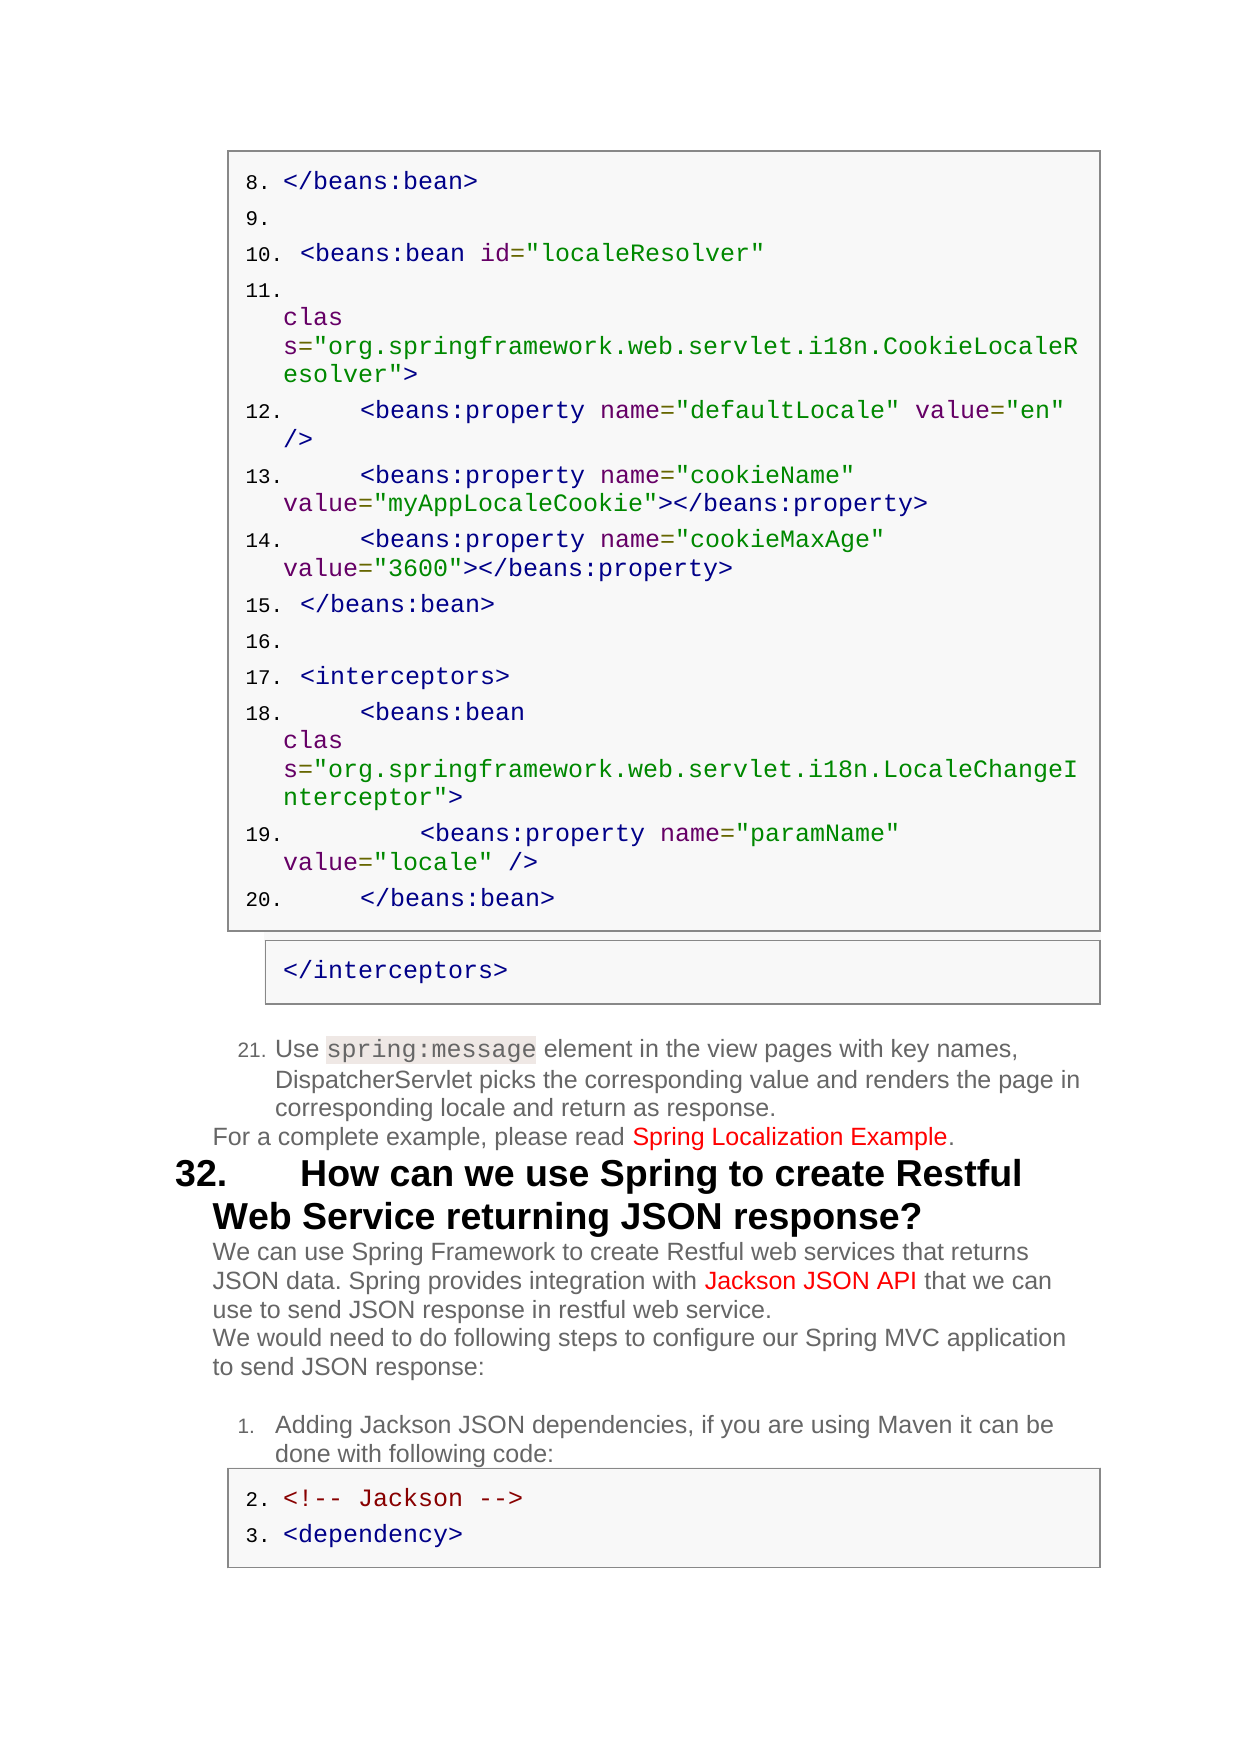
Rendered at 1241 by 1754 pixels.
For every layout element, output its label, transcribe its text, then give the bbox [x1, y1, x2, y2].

list <interceptors> [229, 645, 1099, 681]
list <dependency> [229, 1504, 1099, 1567]
list </beans:bean> [229, 573, 1099, 609]
list </beans:bean> [229, 152, 1099, 186]
text We can use Spring Framework to create Restful web services that returns JSON data. Spring provides integration with Jackson JSON API that we can use to send JSON response in restful web service. [212, 1237, 1090, 1323]
list <beans:property name="defaultLocale" value="en" /> [229, 379, 1099, 444]
list <beans:bean id="localeResolver" [229, 222, 1099, 258]
text We would need to do following steps to configure our Spring MVC application to send JSON response: [212, 1323, 1090, 1381]
list Adding Jackson JSON dependencies, if you are using Maven it can be done with following code: [237, 1410, 1090, 1467]
list Use spring:message element in the view pages with key names, DispatcherServlet picks the corresponding value and renders the page in corresponding locale and return as response. [237, 1034, 1090, 1122]
list <beans:property name="cookieMaxAge" value="3600"></beans:property> [229, 508, 1099, 573]
text For a complete example, please read Spring Localization Example. [212, 1122, 1090, 1151]
text </interceptors> [266, 941, 1099, 1003]
list class="org.springframework.web.servlet.i18n.CookieLocaleResolver"> [229, 258, 1099, 379]
list <!-- Jackson --> [229, 1469, 1099, 1504]
list How can we use Spring to create Restful Web Service returning JSON response? [175, 1151, 1090, 1237]
list <beans:property name="cookieName" value="myAppLocaleCookie"></beans:property> [229, 444, 1099, 508]
list <beans:property name="paramName" value="locale" /> [229, 803, 1099, 867]
list <beans:bean class="org.springframework.web.servlet.i18n.LocaleChangeInterceptor"> [229, 681, 1099, 803]
list </beans:bean> [229, 867, 1099, 930]
